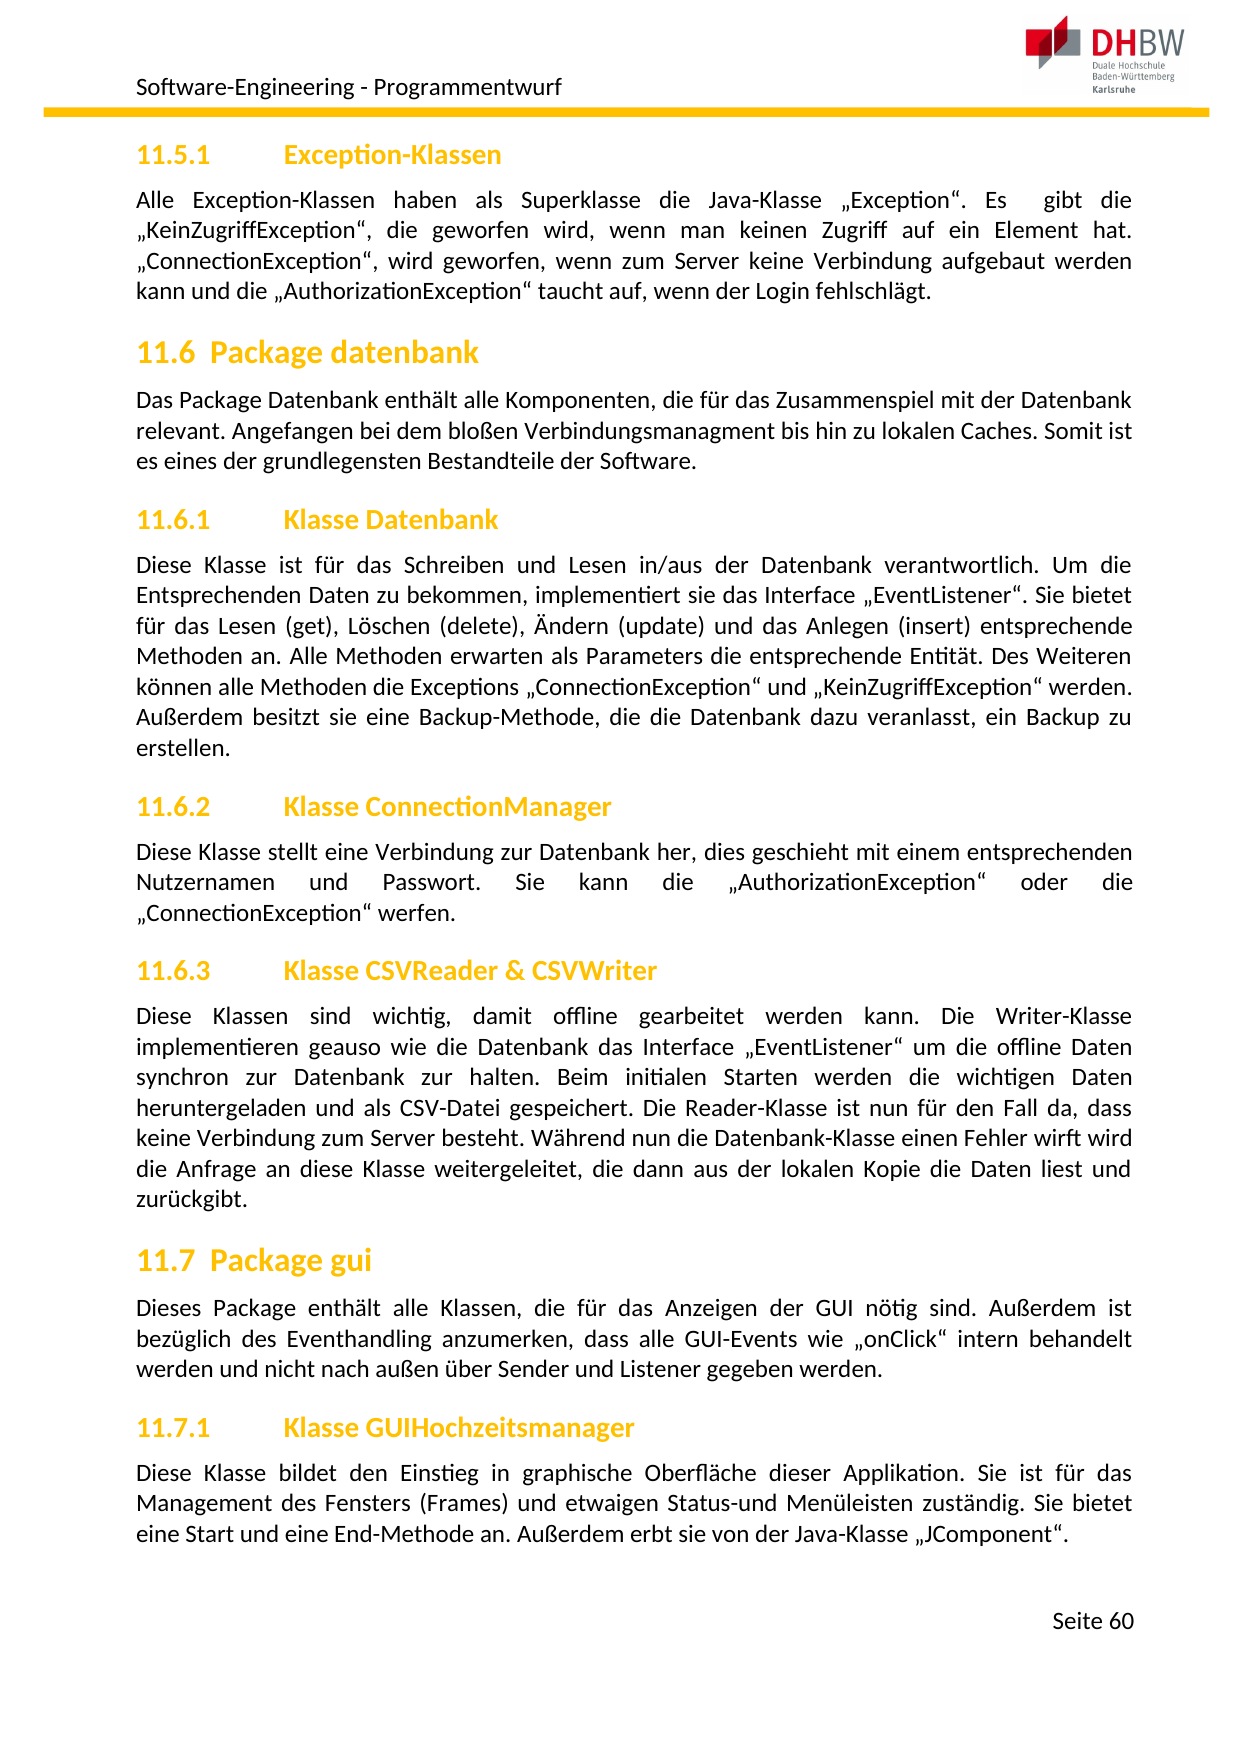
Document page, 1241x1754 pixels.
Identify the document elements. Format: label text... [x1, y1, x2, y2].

subtitle Klasse Datenbank [136, 501, 1134, 536]
text Dieses Package enthält alle Klassen, die für das Anzeigen der GUI nötig sind. Außerdem ist bezüglich des Eventhandling anzumerken, dass alle GUI-Events wie „onClick“ intern behandelt werden und nicht nach außen über Sender und Listener gegeben werden. [136, 1292, 1134, 1384]
text Diese Klassen sind wichtig, damit offline gearbeitet werden kann. Die Writer-Klasse implementieren geauso wie die Datenbank das Interface „EventListener“ um die offline Daten synchron zur Datenbank zur halten. Beim initialen Starten werden die wichtigen Daten heruntergeladen und als CSV-Datei gespeichert. Die Reader-Klasse ist nun für den Fall da, dass keine Verbindung zum Server besteht. Während nun die Datenbank-Klasse einen Fehler wirft wird die Anfrage an diese Klasse weitergeleitet, die dann aus der lokalen Kopie die Daten liest und zurückgibt. [136, 1000, 1134, 1214]
subtitle Package gui [136, 1239, 1134, 1280]
subtitle Klasse CSVReader & CSVWriter [136, 952, 1134, 988]
subtitle Klasse GUIHochzeitsmanager [136, 1409, 1134, 1444]
text Diese Klasse ist für das Schreiben und Lesen in/aus der Datenbank verantwortlich. Um die Entsprechenden Daten zu bekommen, implementiert sie das Interface „EventListener“. Sie bietet für das Lesen (get), Löschen (delete), Ändern (update) und das Anlegen (insert) entsprechende Methoden an. Alle Methoden erwarten als Parameters die entsprechende Entität. Des Weiteren können alle Methoden die Exceptions „ConnectionException“ und „KeinZugriffException“ werden. Außerdem besitzt sie eine Backup-Methode, die die Datenbank dazu veranlasst, ein Backup zu erstellen. [136, 549, 1134, 763]
text Diese Klasse bildet den Einstieg in graphische Oberfläche dieser Applikation. Sie ist für das Management des Fensters (Frames) und etwaigen Status-und Menüleisten zuständig. Sie bietet eine Start und eine End-Methode an. Außerdem erbt sie von der Java-Klasse „JComponent“. [136, 1457, 1134, 1548]
text Alle Exception-Klassen haben als Superklasse die Java-Klasse „Exception“. Es gibt die „KeinZugriffException“, die geworfen wird, wenn man keinen Zugriff auf ein Element hat. „ConnectionException“, wird geworfen, wenn zum Server keine Verbindung aufgebaut werden kann und die „AuthorizationException“ taucht auf, wenn der Login fehlschlägt. [136, 184, 1134, 306]
text Das Package Datenbank enthält alle Komponenten, die für das Zusammenspiel mit der Datenbank relevant. Angefangen bei dem bloßen Verbindungsmanagment bis hin zu lokalen Caches. Somit ist es eines der grundlegensten Bestandteile der Software. [136, 384, 1134, 476]
picture [1020, 14, 1189, 95]
subtitle Package datenbank [136, 331, 1134, 372]
subtitle Exception-Klassen [136, 136, 1134, 171]
subtitle Klasse ConnectionManager [136, 788, 1134, 823]
text Diese Klasse stellt eine Verbindung zur Datenbank her, dies geschieht mit einem entsprechenden Nutzernamen und Passwort. Sie kann die „AuthorizationException“ oder die „ConnectionException“ werfen. [136, 836, 1134, 927]
